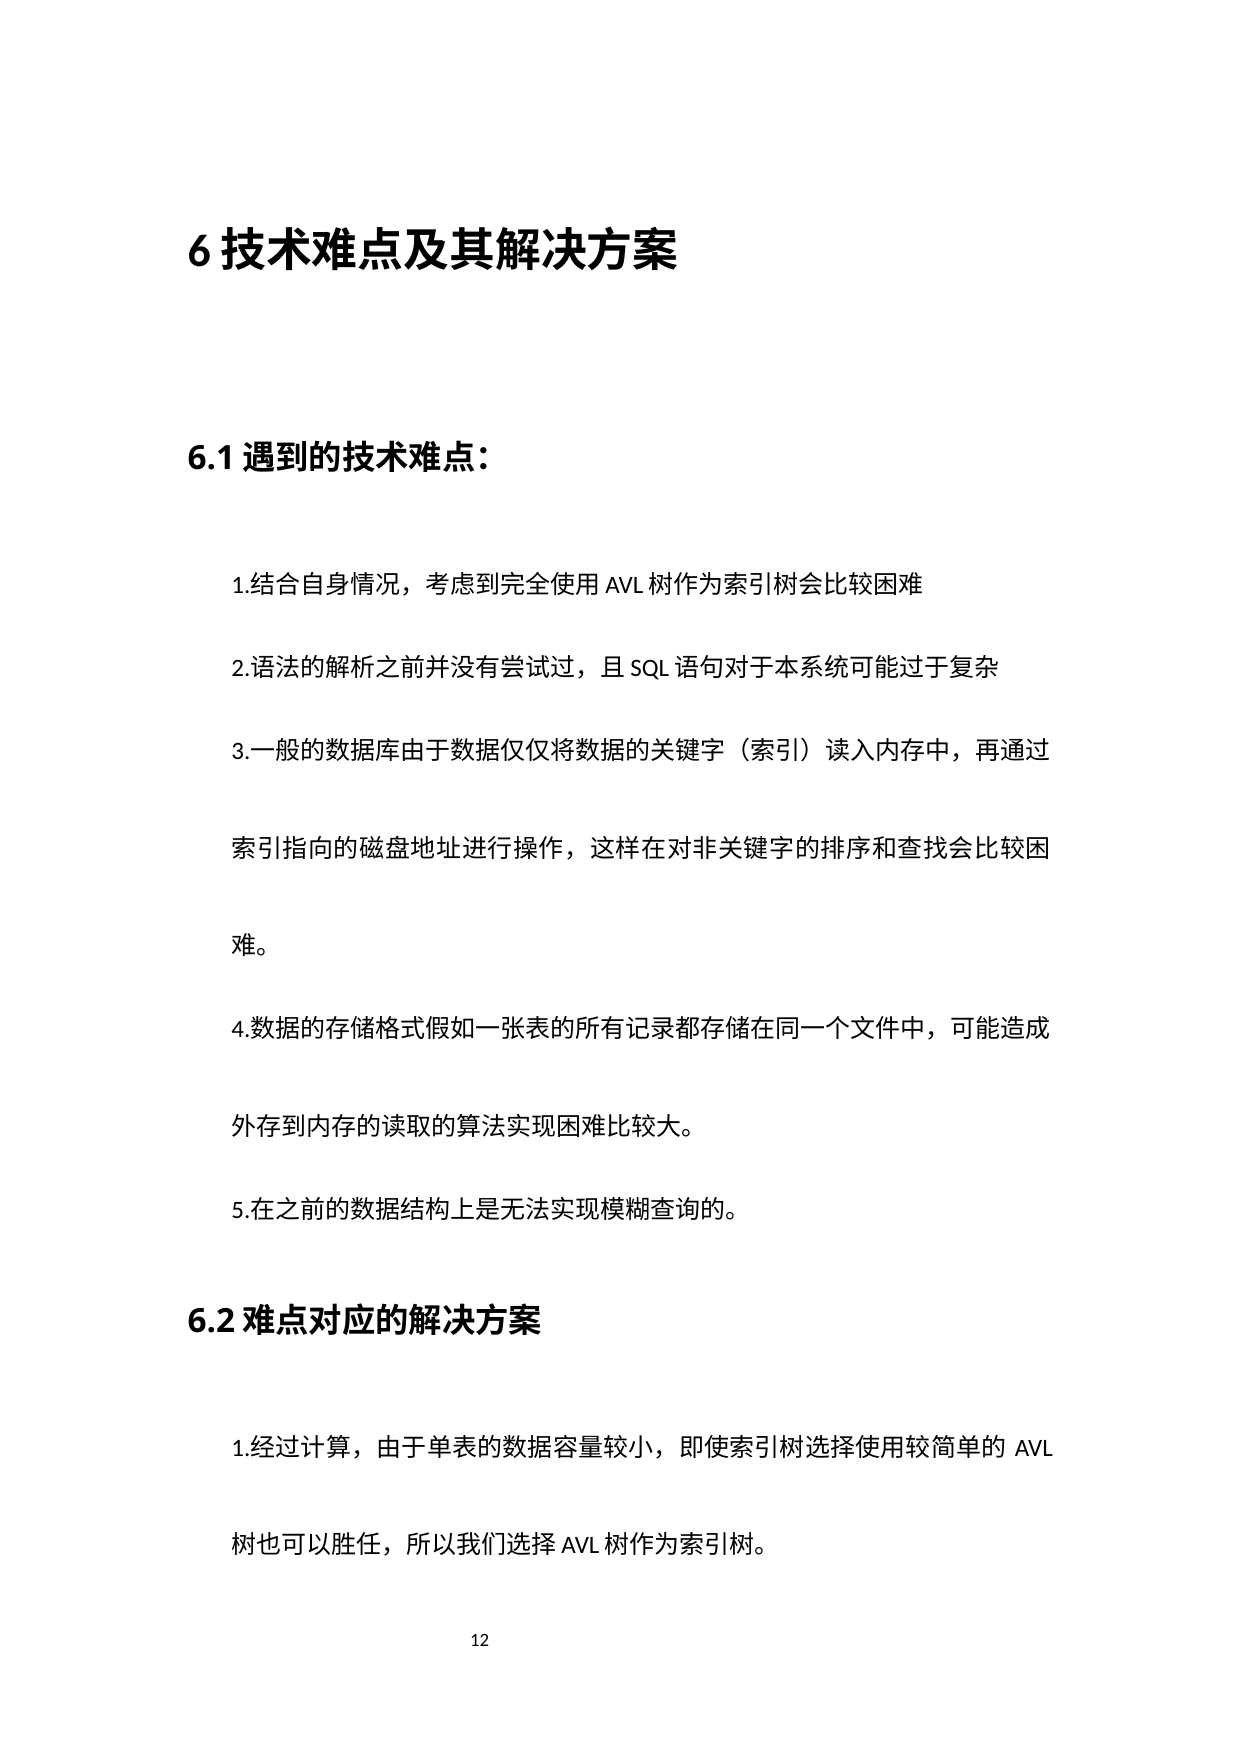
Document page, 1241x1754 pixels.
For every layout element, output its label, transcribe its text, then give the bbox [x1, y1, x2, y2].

subtitle 6.2难点对应的解决方案 [187, 1285, 1053, 1350]
text 1.结合自身情况，考虑到完全使用AVL树作为索引树会比较困难 [187, 550, 1053, 615]
text 1.经过计算，由于单表的数据容量较小，即使索引树选择使用较简单的AVL树也可以胜任，所以我们选择AVL树作为索引树。 [231, 1413, 1053, 1575]
text 2.语法的解析之前并没有尝试过，且SQL语句对于本系统可能过于复杂 [187, 633, 1053, 698]
text 3.一般的数据库由于数据仅仅将数据的关键字（索引）读入内存中，再通过索引指向的磁盘地址进行操作，这样在对非关键字的排序和查找会比较困难。 [231, 716, 1053, 976]
subtitle 6技术难点及其解决方案 [187, 197, 1053, 295]
text 4.数据的存储格式假如一张表的所有记录都存储在同一个文件中，可能造成外存到内存的读取的算法实现困难比较大。 [231, 994, 1053, 1157]
subtitle 6.1遇到的技术难点： [187, 423, 1053, 488]
text 5.在之前的数据结构上是无法实现模糊查询的。 [187, 1175, 1053, 1240]
